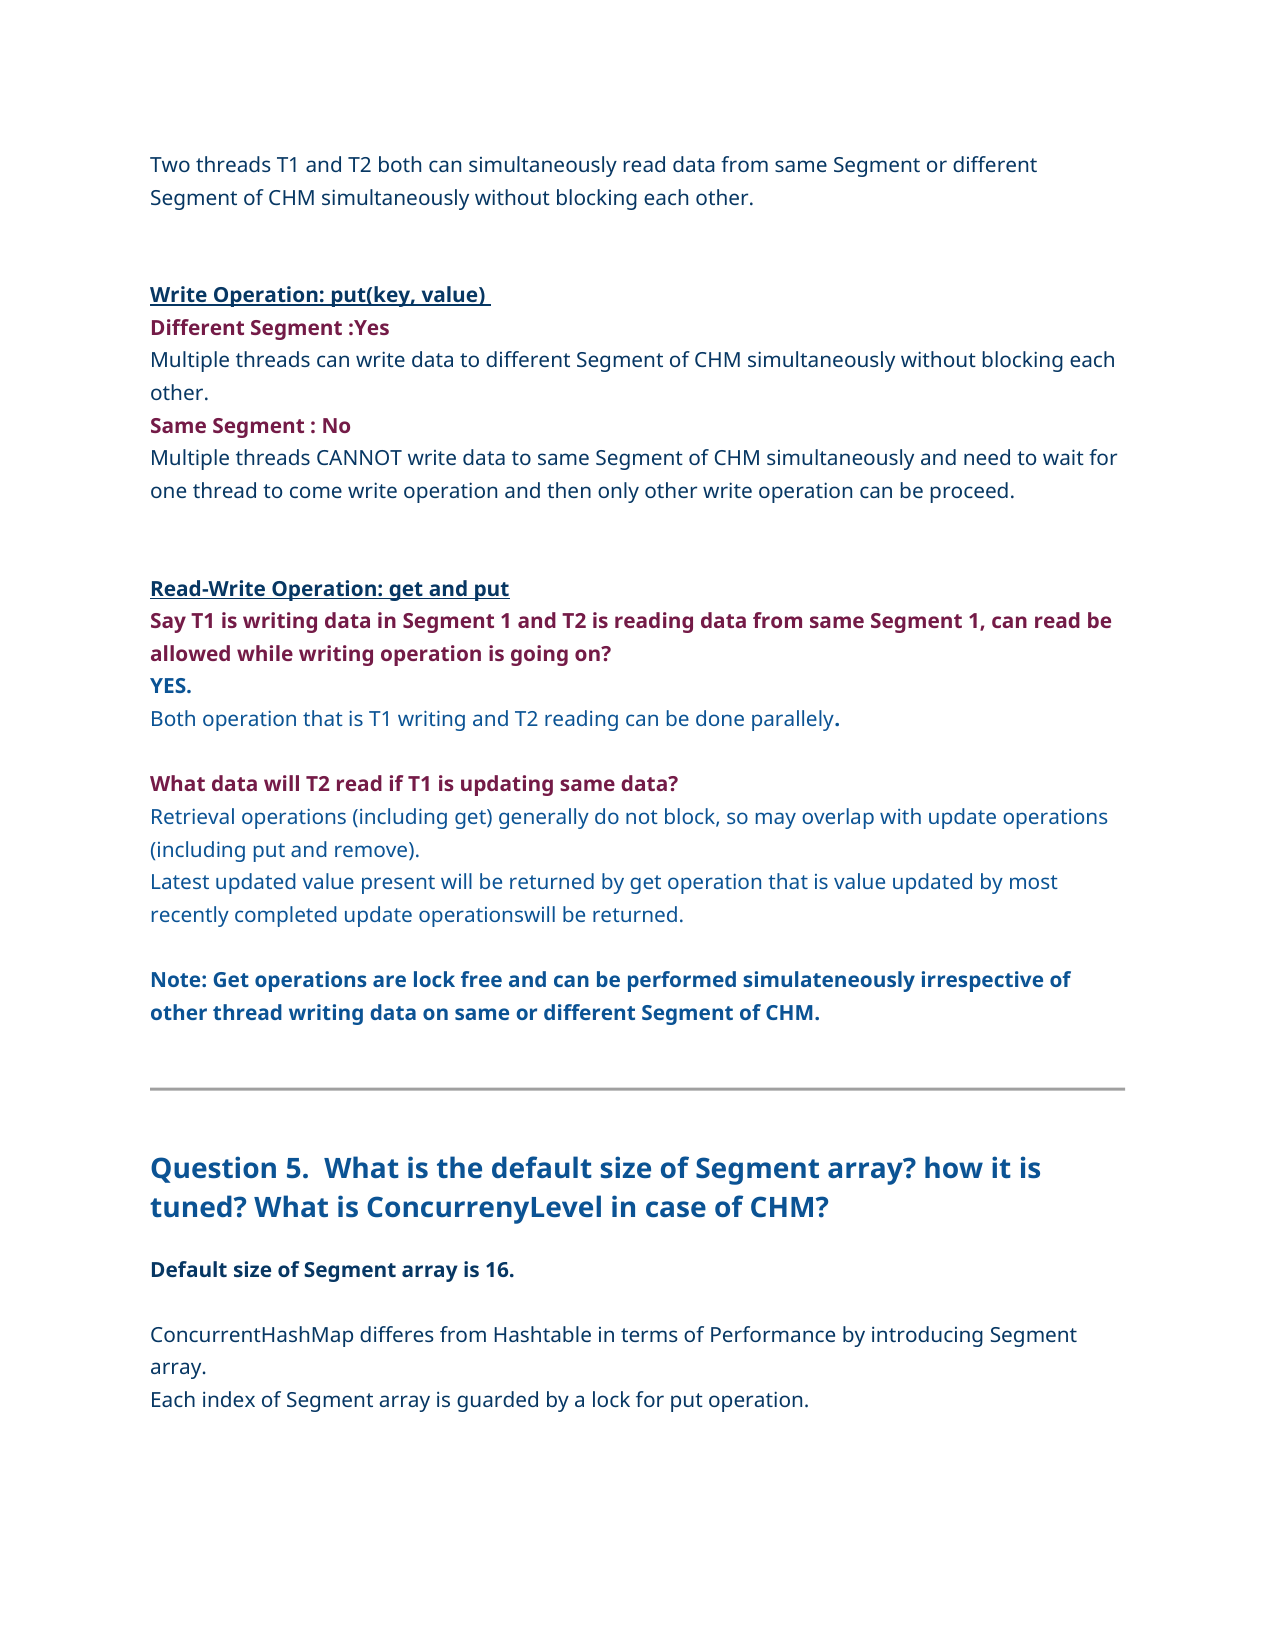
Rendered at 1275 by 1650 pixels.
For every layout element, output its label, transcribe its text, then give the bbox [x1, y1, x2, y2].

text Default size of Segment array is 16. ConcurrentHashMap differes from Hashtable in terms of Performance by introducing Segment array. Each index of Segment array is guarded by a lock for put operation. [150, 1255, 1125, 1413]
subtitle Question 5. What is the default size of Segment array? how it is tuned? What is ConcurrenyLevel in case of CHM? [150, 1149, 1125, 1226]
